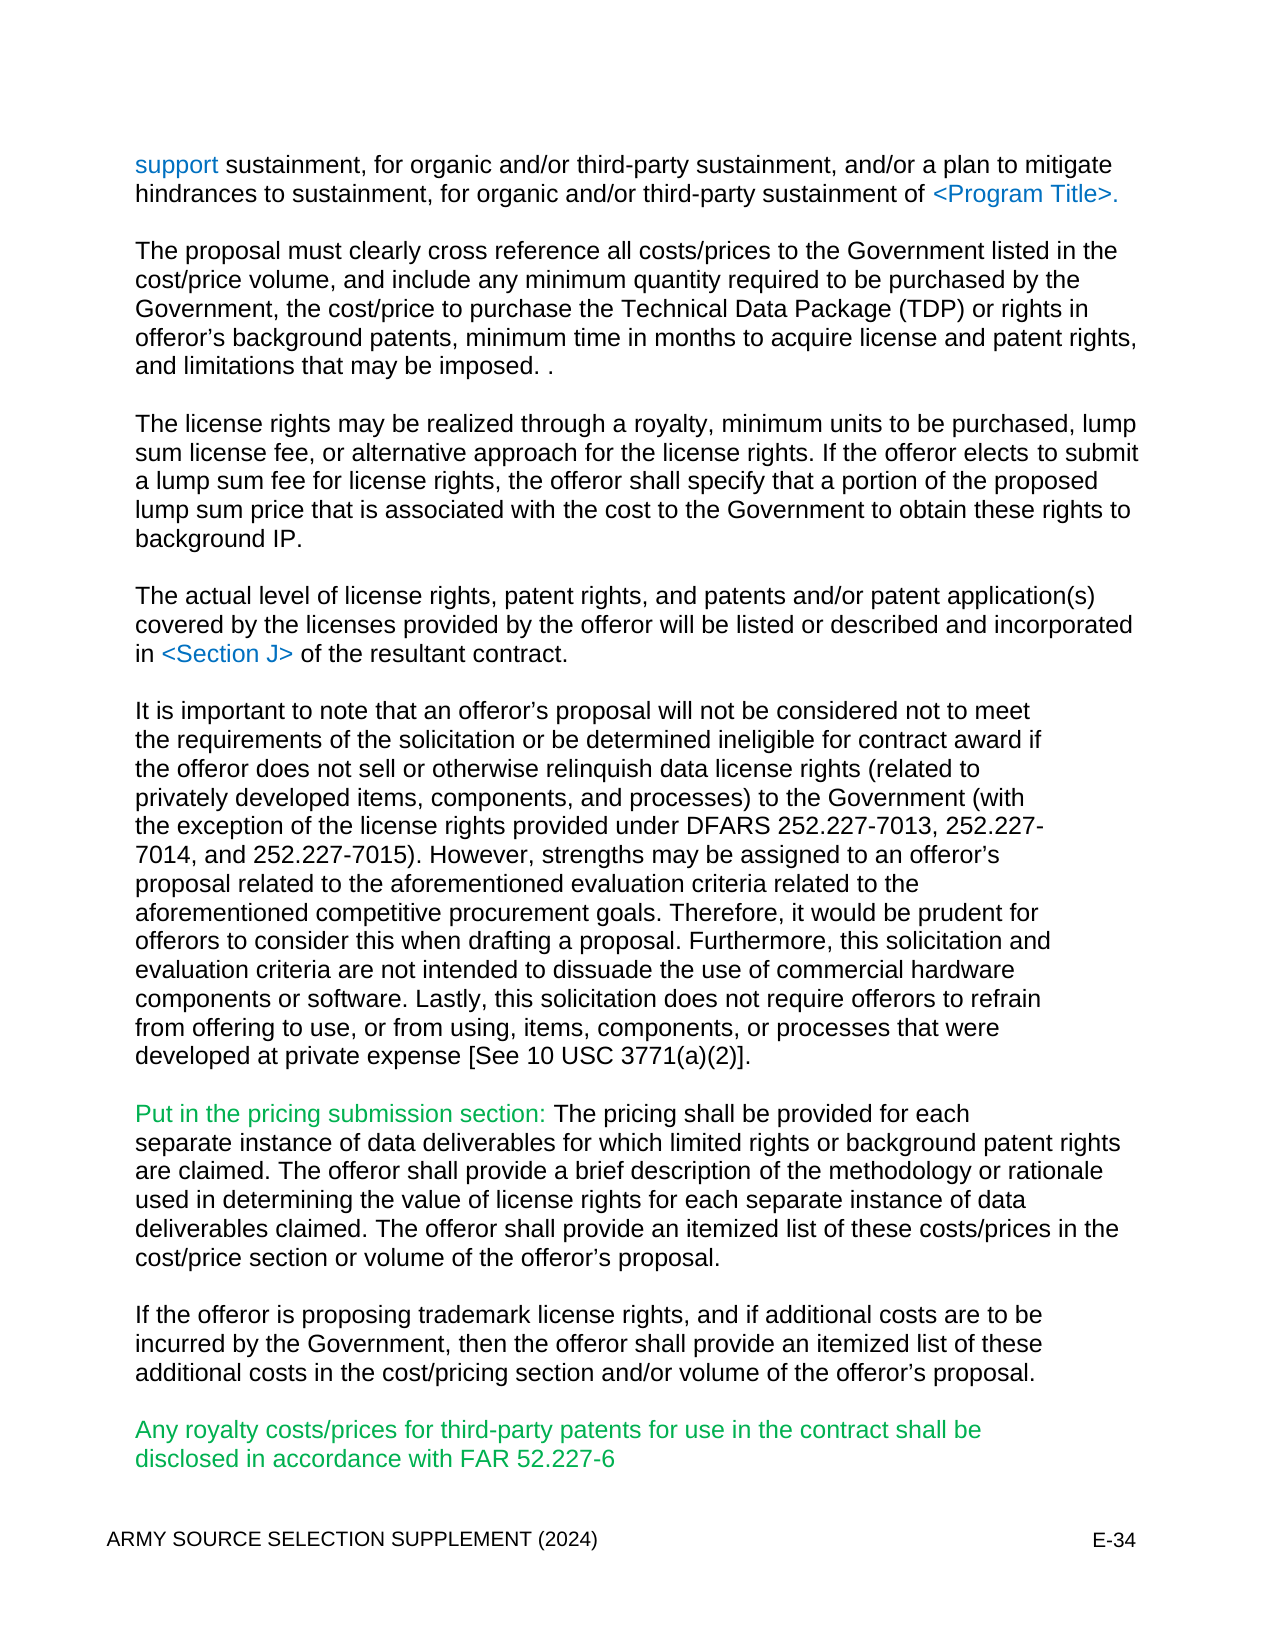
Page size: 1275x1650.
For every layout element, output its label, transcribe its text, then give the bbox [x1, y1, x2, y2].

text The actual level of license rights, patent rights, and patents and/or patent application(s) covered by the licenses provided by the offeror will be listed or described and incorporated in <Section J> of the resultant contract. [135, 581, 1140, 667]
text The license rights may be realized through a royalty, minimum units to be purchased, lump sum license fee, or alternative approach for the license rights. If the offeror elects to submit a lump sum fee for license rights, the offeror shall specify that a portion of the proposed lump sum price that is associated with the cost to the Government to obtain these rights to background IP. [135, 409, 1140, 552]
text Put in the pricing submission section: The pricing shall be provided for each separate instance of data deliverables for which limited rights or background patent rights are claimed. The offeror shall provide a brief description of the methodology or rationale used in determining the value of license rights for each separate instance of data deliverables claimed. The offeror shall provide an itemized list of these costs/prices in the cost/price section or volume of the offeror’s proposal. [135, 1099, 1140, 1271]
text It is important to note that an offeror’s proposal will not be considered not to meet the requirements of the solicitation or be determined ineligible for contract award if the offeror does not sell or otherwise relinquish data license rights (related to privately developed items, components, and processes) to the Government (with the exception of the license rights provided under DFARS 252.227-7013, 252.227-7014, and 252.227-7015). However, strengths may be assigned to an offeror’s proposal related to the aforementioned evaluation criteria related to the aforementioned competitive procurement goals. Therefore, it would be prudent for offerors to consider this when drafting a proposal. Furthermore, this solicitation and evaluation criteria are not intended to dissuade the use of commercial hardware components or software. Lastly, this solicitation does not require offerors to refrain from offering to use, or from using, items, components, or processes that were developed at private expense [See 10 USC 3771(a)(2)]. [135, 696, 1065, 1070]
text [135, 150, 1140, 207]
text Any royalty costs/prices for third-party patents for use in the contract shall be disclosed in accordance with FAR 52.227-6 [135, 1415, 1065, 1472]
text If the offeror is proposing trademark license rights, and if additional costs are to be incurred by the Government, then the offeror shall provide an itemized list of these additional costs in the cost/pricing section and/or volume of the offeror’s proposal. [135, 1300, 1140, 1386]
text The proposal must clearly cross reference all costs/prices to the Government listed in the cost/price volume, and include any minimum quantity required to be purchased by the Government, the cost/price to purchase the Technical Data Package (TDP) or rights in offeror’s background patents, minimum time in months to acquire license and patent rights, and limitations that may be imposed. . [135, 236, 1140, 380]
